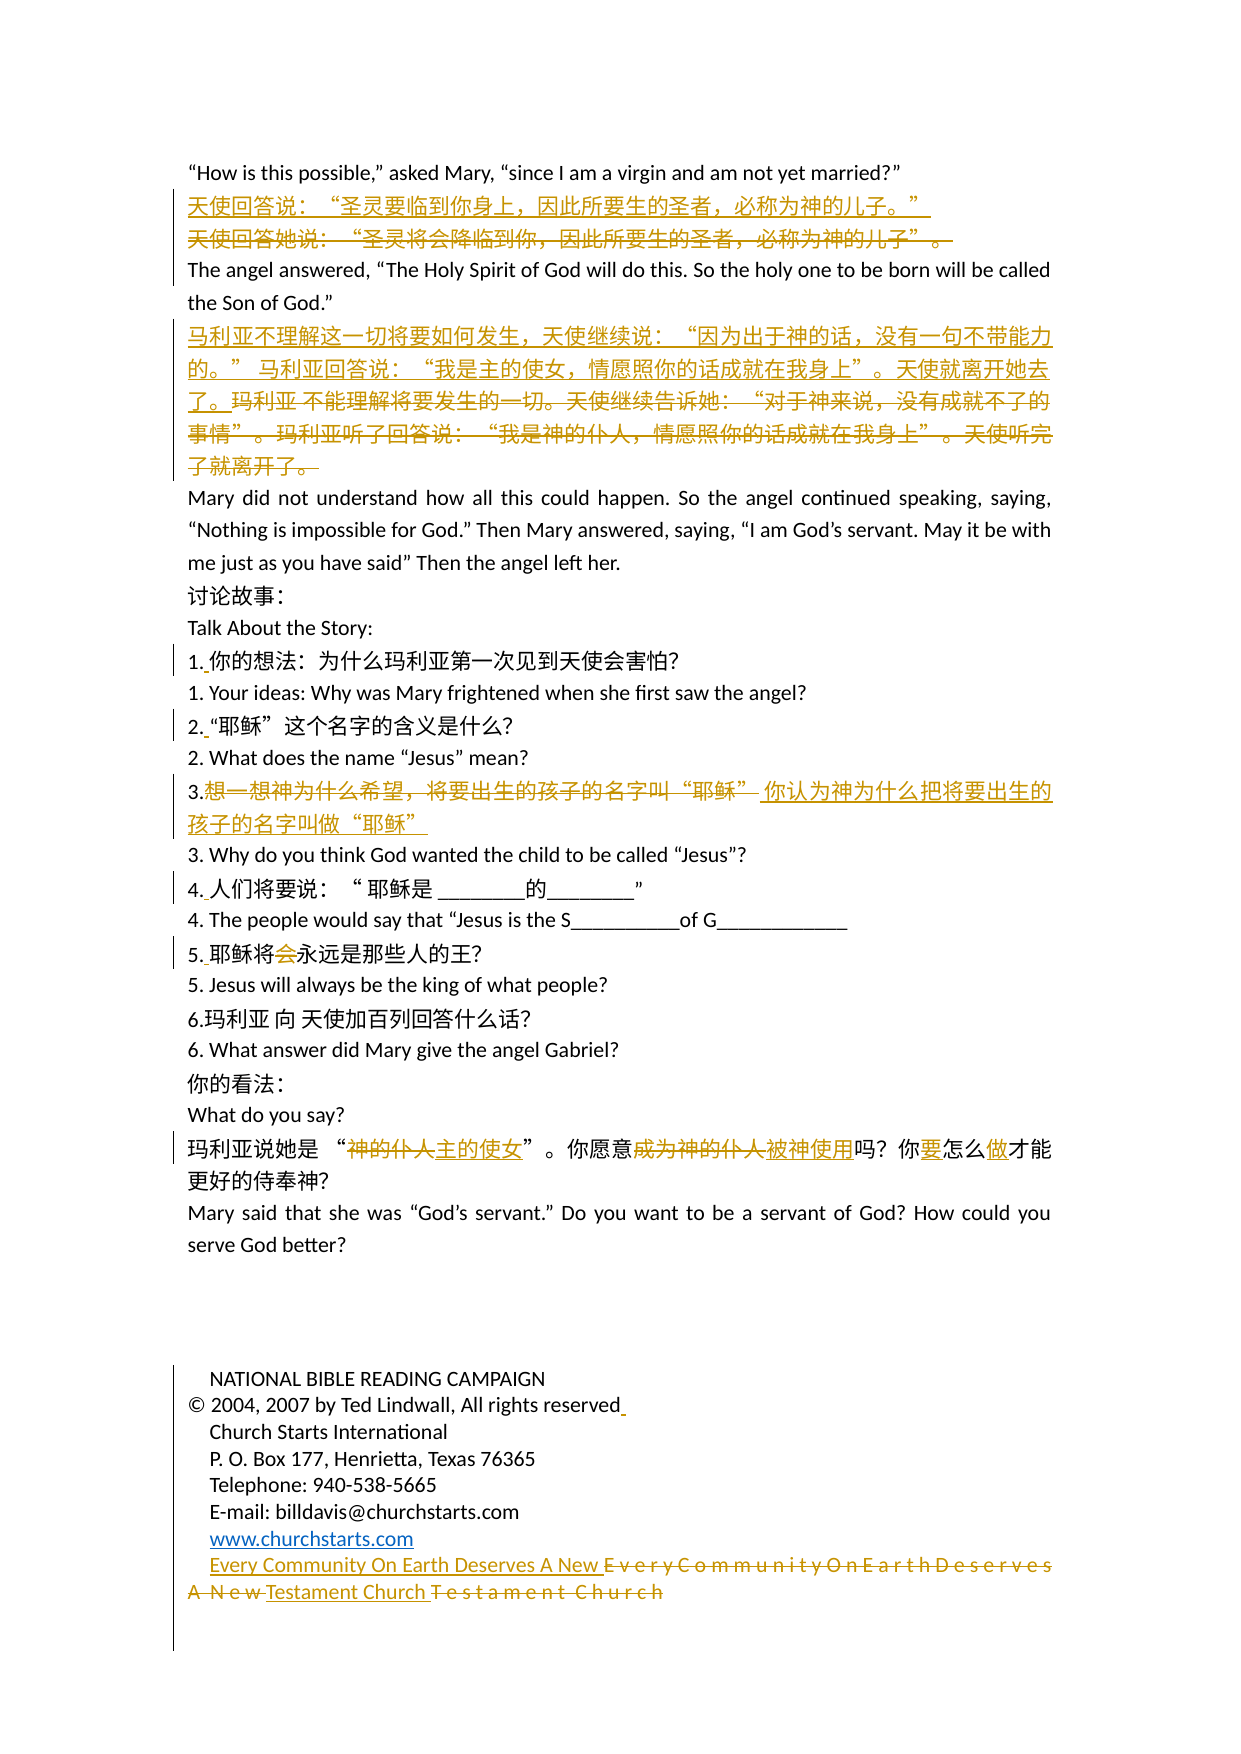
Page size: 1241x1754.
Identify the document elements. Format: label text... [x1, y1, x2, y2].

text Mary said that she was “God’s servant.” Do you want to be a servant of God? How could you serve God better? [187, 1196, 1053, 1261]
text 2.“耶稣”这个名字的含义是什么？ [187, 709, 1053, 741]
text 6. What answer did Mary give the angel Gabriel? [187, 1034, 1053, 1066]
text 6.玛利亚 向 天使加百列回答什么话？ [187, 1001, 1053, 1034]
text 讨论故事： [187, 579, 1053, 611]
text 2. What does the name “Jesus” mean? [187, 741, 1053, 774]
text Mary did not understand how all this could happen. So the angel continued speaking, saying, “Nothing is impossible for God.” Then Mary answered, saying, “I am God’s servant. May it be with me just as you have said” Then the angel left her. [187, 481, 1053, 579]
text 3. [187, 774, 1053, 839]
text 3. Why do you think God wanted the child to be called “Jesus”? [187, 839, 1053, 871]
text 5. Jesus will always be the king of what people? [187, 969, 1053, 1001]
text What do you say? [187, 1099, 1053, 1131]
text 你的看法： [187, 1066, 1053, 1099]
text 4.人们将要说：“ 耶稣是 ________的________” [187, 871, 1053, 904]
text “How is this possible,” asked Mary, “since I am a virgin and am not yet married?” [187, 156, 1053, 189]
text 4. The people would say that “Jesus is the S__________of G____________ [187, 904, 1053, 936]
text Talk About the Story: [187, 611, 1053, 644]
text The angel answered, “The Holy Spirit of God will do this. So the holy one to be born will be called the Son of God.” [187, 254, 1053, 319]
text 1.你的想法：为什么玛利亚第一次见到天使会害怕？ [187, 644, 1053, 676]
text 5.耶稣将永远是那些人的王？ [187, 936, 1053, 969]
text 玛利亚说她是 “”。你愿意吗？你怎么才能更好的侍奉神？ [187, 1131, 1053, 1196]
text 1. Your ideas: Why was Mary frightened when she first saw the angel? [187, 676, 1053, 709]
